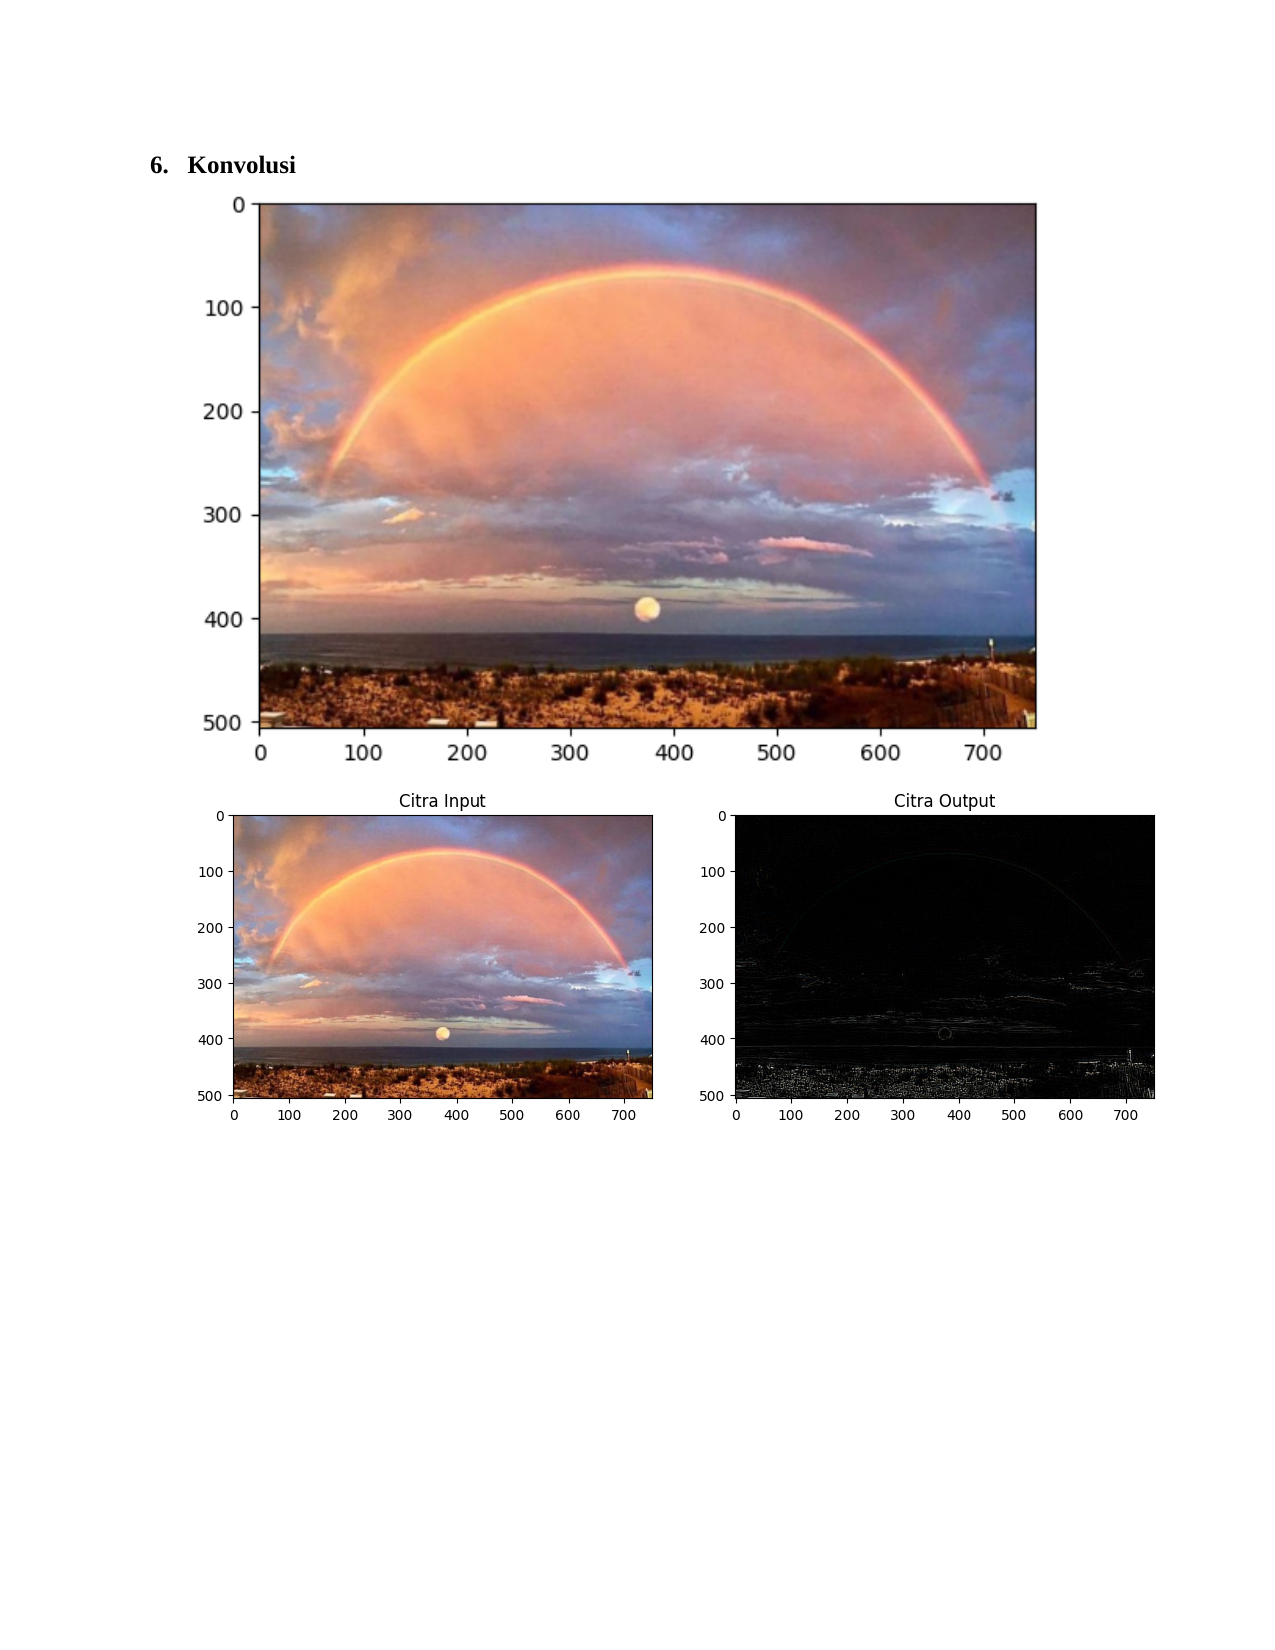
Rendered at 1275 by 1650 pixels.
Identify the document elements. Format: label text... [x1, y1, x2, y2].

picture [187, 783, 1163, 1131]
picture [187, 181, 1050, 781]
list Konvolusi [150, 150, 1125, 179]
